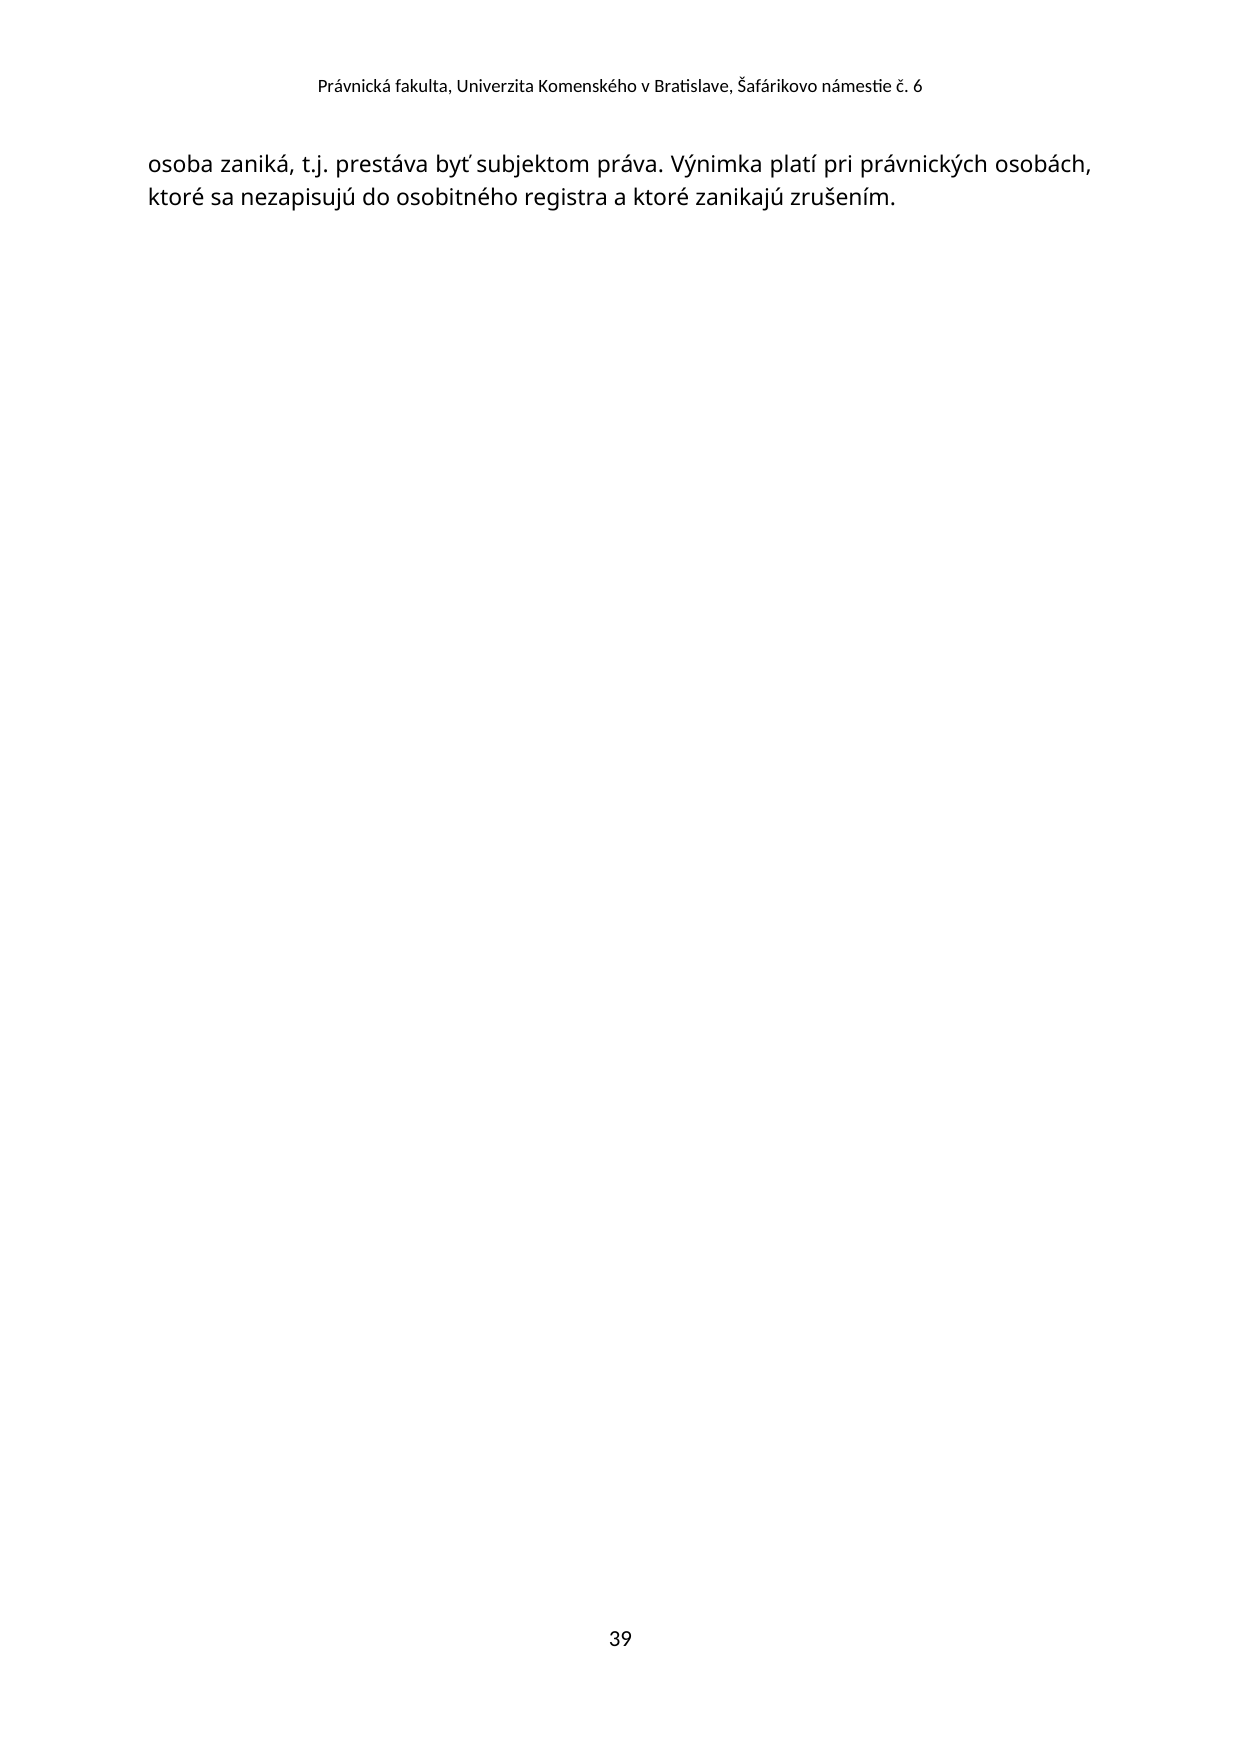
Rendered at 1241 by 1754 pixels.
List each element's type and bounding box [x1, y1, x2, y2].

text [148, 148, 1093, 213]
